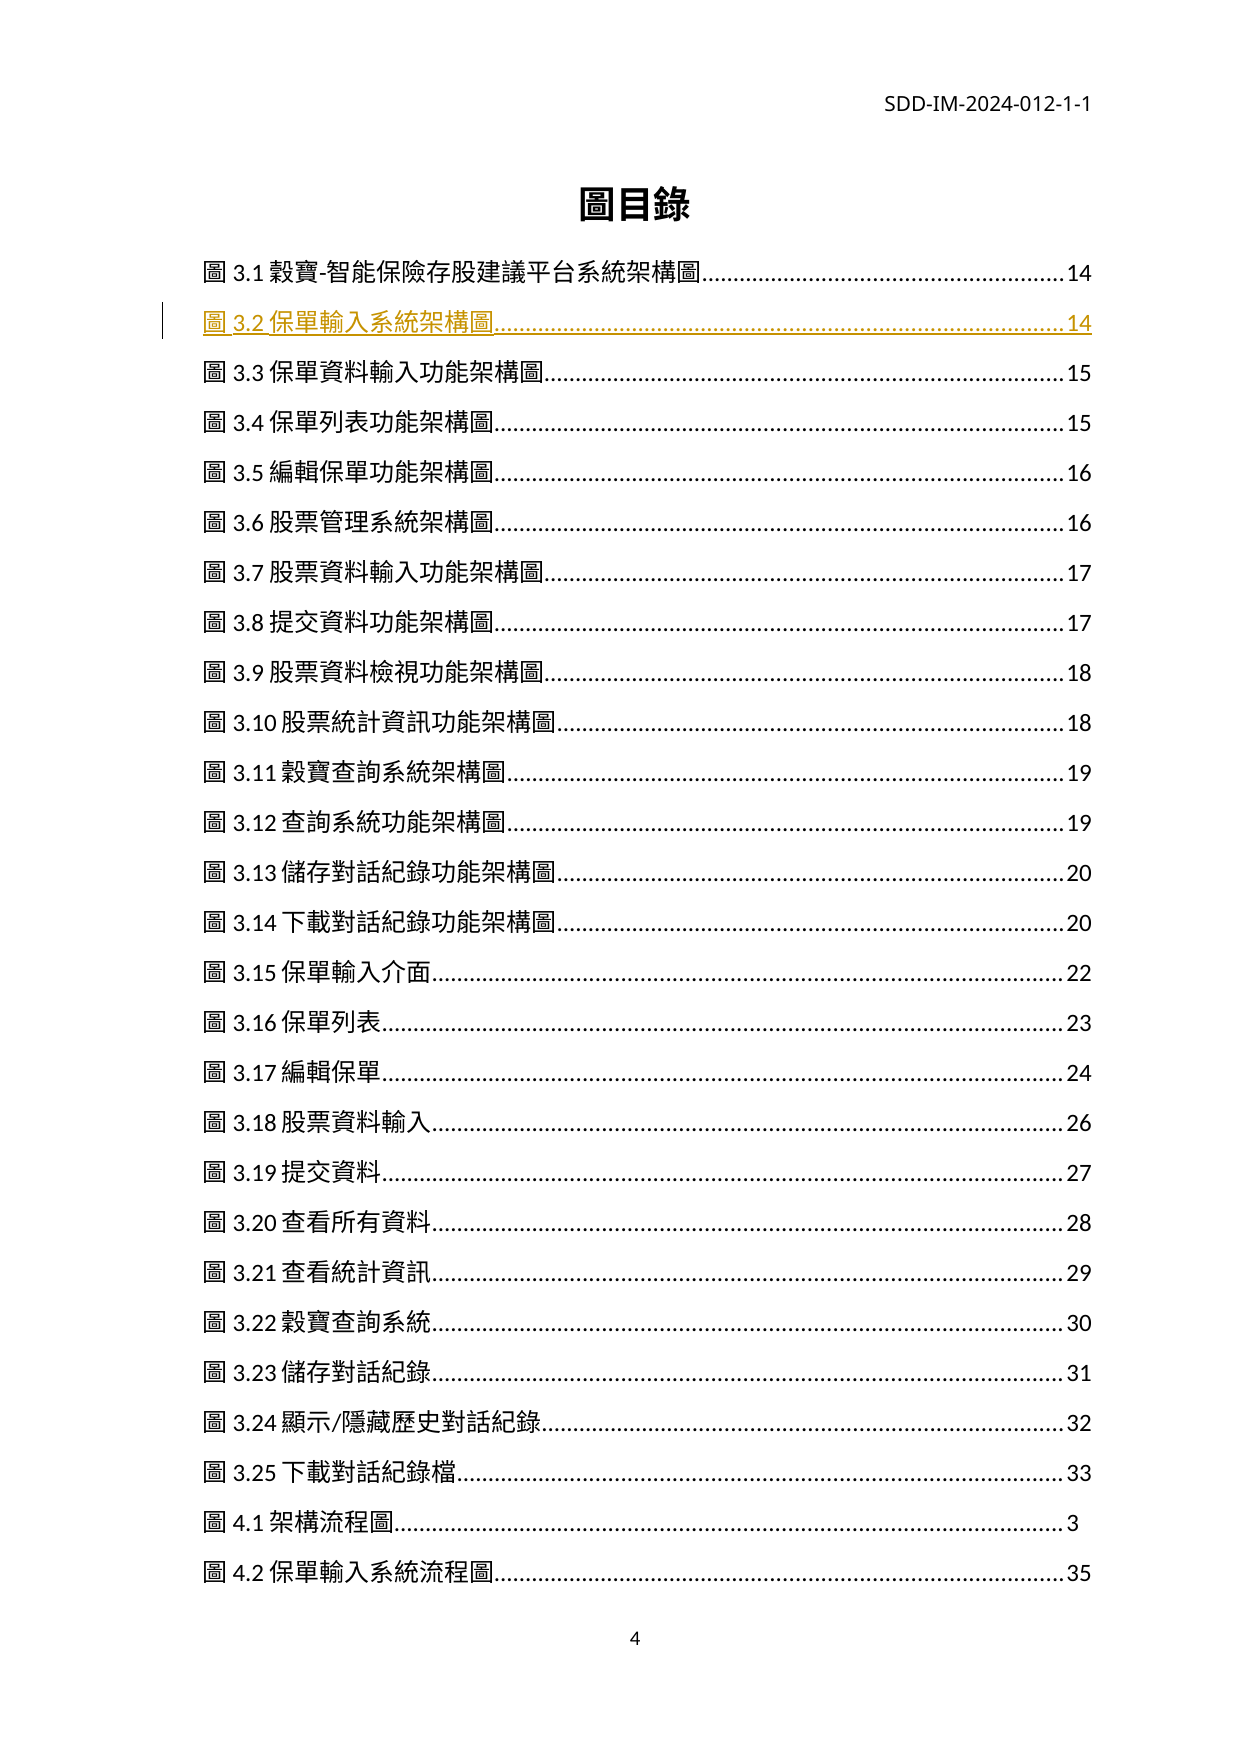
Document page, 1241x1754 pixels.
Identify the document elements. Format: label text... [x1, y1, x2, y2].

text 圖3.1穀寶-智能保險存股建議平台系統架構圖 14 [202, 252, 1067, 289]
text 圖3.11穀寶查詢系統架構圖 19 [202, 752, 1067, 789]
text 圖3.8提交資料功能架構圖 17 [202, 602, 1067, 639]
text 圖3.18股票資料輸入 26 [202, 1102, 1067, 1139]
text 圖3.6股票管理系統架構圖 16 [202, 502, 1067, 539]
text 圖3.21查看統計資訊 29 [202, 1252, 1067, 1289]
text 圖3.10股票統計資訊功能架構圖 18 [202, 702, 1067, 739]
text 圖3.4保單列表功能架構圖 15 [202, 402, 1067, 439]
text 圖3.5編輯保單功能架構圖 16 [202, 452, 1067, 489]
text 圖3.7股票資料輸入功能架構圖 17 [202, 552, 1067, 589]
text 圖3.16保單列表 23 [202, 1002, 1067, 1039]
text 圖3.23儲存對話紀錄 31 [202, 1352, 1067, 1389]
text 圖3.17編輯保單 24 [202, 1052, 1067, 1089]
text 圖目錄 [177, 164, 1092, 239]
text 圖4.1架構流程圖 34 [202, 1502, 1067, 1539]
text 圖3.13儲存對話紀錄功能架構圖 20 [202, 852, 1067, 889]
text 圖3.25下載對話紀錄檔 33 [202, 1452, 1067, 1489]
text 圖3.3保單資料輸入功能架構圖 15 [202, 352, 1067, 389]
text 圖3.19提交資料 27 [202, 1152, 1067, 1189]
text 圖3.12查詢系統功能架構圖 19 [202, 802, 1067, 839]
text 圖3.15保單輸入介面 22 [202, 952, 1067, 989]
text 圖3.20查看所有資料 28 [202, 1202, 1067, 1239]
text 圖3.14下載對話紀錄功能架構圖 20 [202, 902, 1067, 939]
text 圖3.9股票資料檢視功能架構圖 18 [202, 652, 1067, 689]
text 圖3.22穀寶查詢系統 30 [202, 1302, 1067, 1339]
text 圖3.24顯示/隱藏歷史對話紀錄 32 [202, 1402, 1067, 1439]
text 圖4.2保單輸入系統流程圖 35 [202, 1552, 1067, 1589]
